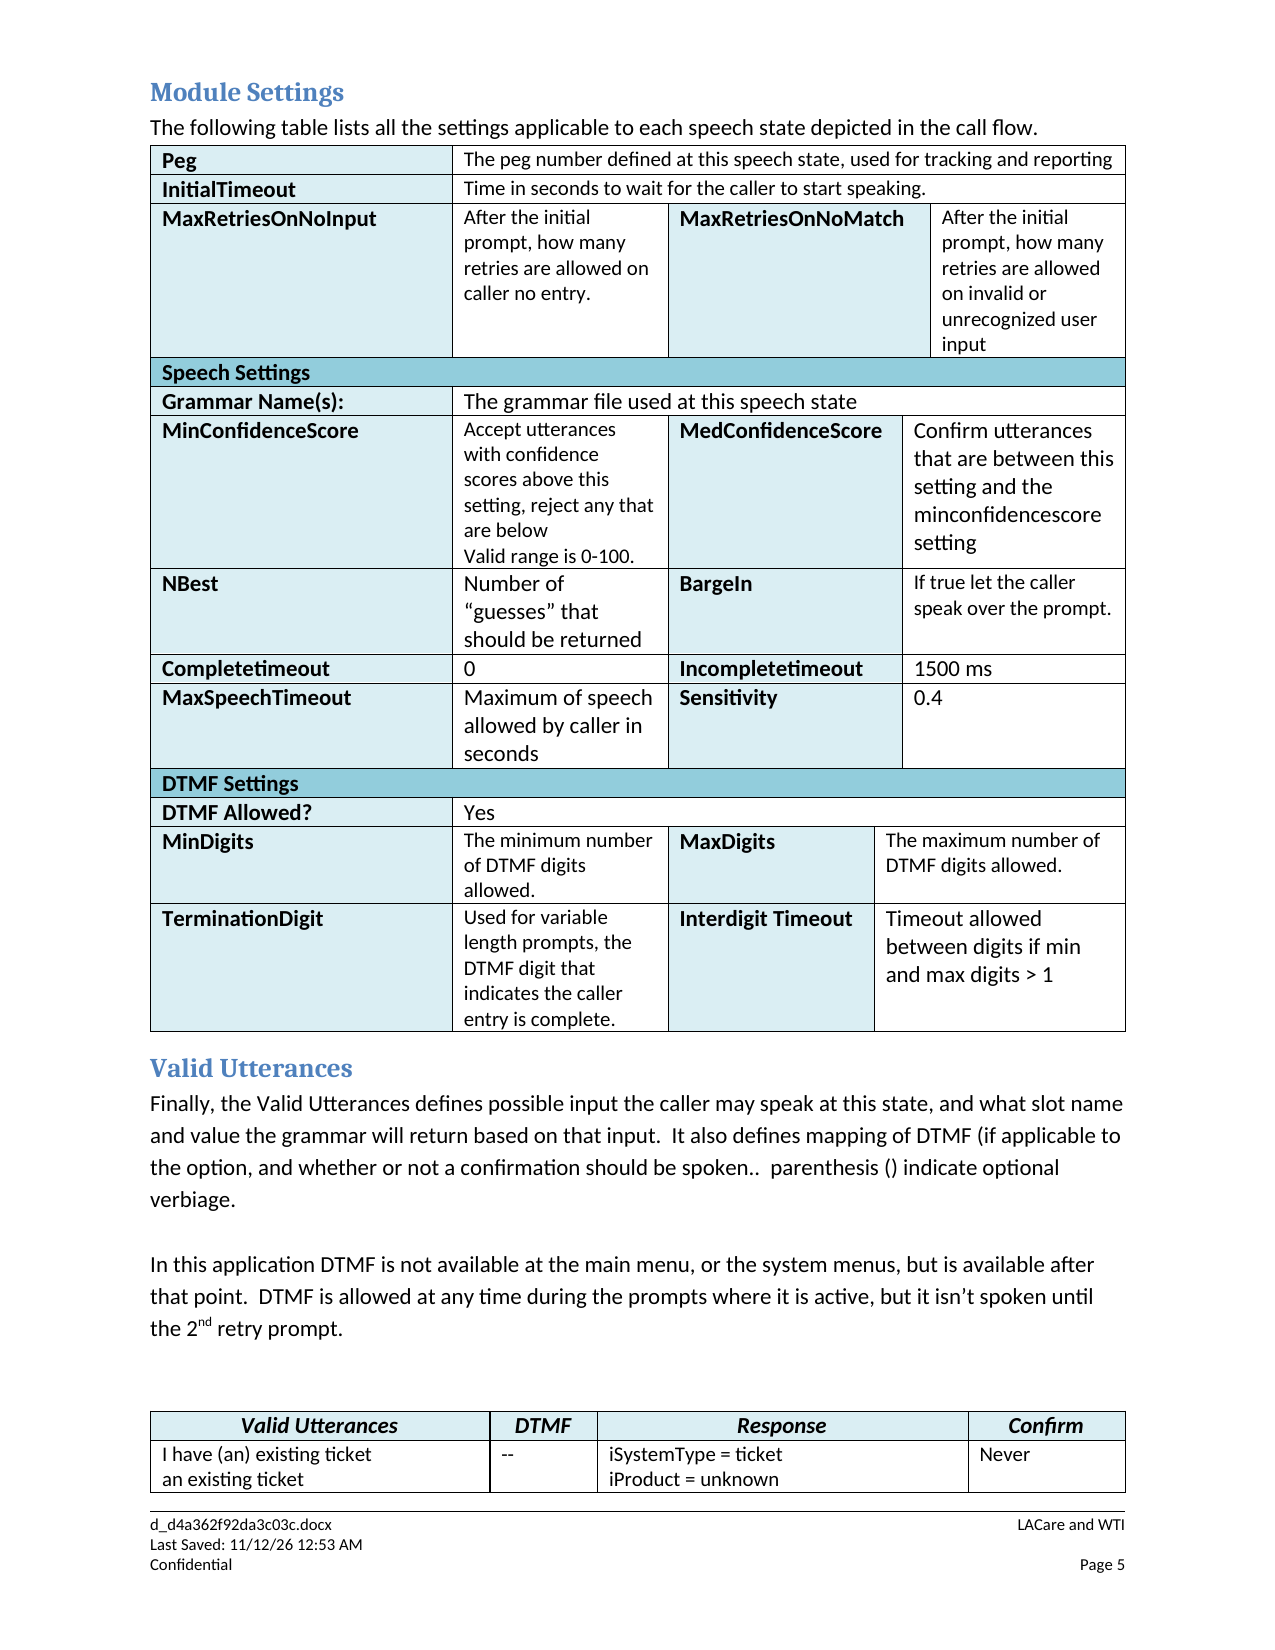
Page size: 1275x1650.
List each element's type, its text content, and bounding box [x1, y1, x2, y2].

table_cell The maximum number of DTMF digits allowed. [875, 827, 1125, 903]
table_cell NBest [151, 569, 452, 653]
table_cell 1500 ms [903, 655, 1125, 682]
subtitle Valid Utterances [150, 1053, 1125, 1084]
table_cell Used for variable length prompts, the DTMF digit that indicates the caller entry is complete. [453, 904, 668, 1031]
table_cell Time in seconds to wait for the caller to start speaking. [453, 175, 1125, 203]
table_cell If true let the caller speak over the prompt. [903, 569, 1125, 653]
table_cell TerminationDigit [151, 904, 452, 1031]
table_cell Interdigit Timeout [669, 904, 874, 1031]
table_cell After the initial prompt, how many retries are allowed on caller no entry. [453, 204, 668, 357]
table_cell The grammar file used at this speech state [453, 387, 1125, 415]
table_cell Incompletetimeout [669, 655, 902, 682]
table_cell MaxSpeechTimeout [151, 684, 452, 768]
table_cell Yes [453, 798, 1125, 826]
table_header Response [598, 1412, 968, 1440]
table_cell Completetimeout [151, 655, 452, 682]
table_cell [151, 1441, 489, 1492]
table_header Valid Utterances [151, 1412, 489, 1440]
table_cell MaxRetriesOnNoInput [151, 204, 452, 357]
table_cell MinDigits [151, 827, 452, 903]
table_cell DTMF Allowed? [151, 798, 452, 826]
table_header The peg number defined at this speech state, used for tracking and reporting [453, 146, 1125, 174]
table_cell Never [969, 1441, 1125, 1492]
table_cell Sensitivity [669, 684, 902, 768]
table_cell The minimum number of DTMF digits allowed. [453, 827, 668, 903]
text The following table lists all the settings applicable to each speech state depicted in the call flow. [150, 113, 1125, 141]
table_cell MedConfidenceScore [669, 416, 902, 568]
table_cell Number of “guesses” that should be returned [453, 569, 668, 653]
table_header Peg [151, 146, 452, 174]
text Finally, the Valid Utterances defines possible input the caller may speak at this state, and what slot name and value the grammar will return based on that input. It also defines mapping of DTMF (if applicable to the option, and whether or not a confirmation should be spoken.. parenthesis () indicate optional verbiage. [150, 1089, 1125, 1213]
table_cell InitialTimeout [151, 175, 452, 203]
table_cell DTMF Settings [151, 769, 1125, 797]
table_cell MaxRetriesOnNoMatch [669, 204, 930, 357]
table_cell Grammar Name(s): [151, 387, 452, 415]
table_cell 0.4 [903, 684, 1125, 768]
subtitle Module Settings [150, 77, 1125, 108]
table_cell Accept utterances with confidence scores above this setting, reject any that are below Valid range is 0-100. [453, 416, 668, 568]
table_cell MinConfidenceScore [151, 416, 452, 568]
table_cell Maximum of speech allowed by caller in seconds [453, 684, 668, 768]
table_cell Speech Settings [151, 358, 1125, 386]
table_cell -- [491, 1441, 597, 1492]
text In this application DTMF is not available at the main menu, or the system menus, but is available after that point. DTMF is allowed at any time during the prompts where it is active, but it isn’t spoken until the 2nd retry prompt. [150, 1250, 1125, 1342]
table_cell After the initial prompt, how many retries are allowed on invalid or unrecognized user input [931, 204, 1125, 357]
table_cell MaxDigits [669, 827, 874, 903]
table_cell Confirm utterances that are between this setting and the minconfidencescore setting [903, 416, 1125, 568]
table_header DTMF [491, 1412, 597, 1440]
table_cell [598, 1441, 968, 1492]
table_cell Timeout allowed between digits if min and max digits > 1 [875, 904, 1125, 1031]
table_cell BargeIn [669, 569, 902, 653]
table_header Confirm [969, 1412, 1125, 1440]
table_cell 0 [453, 655, 668, 682]
